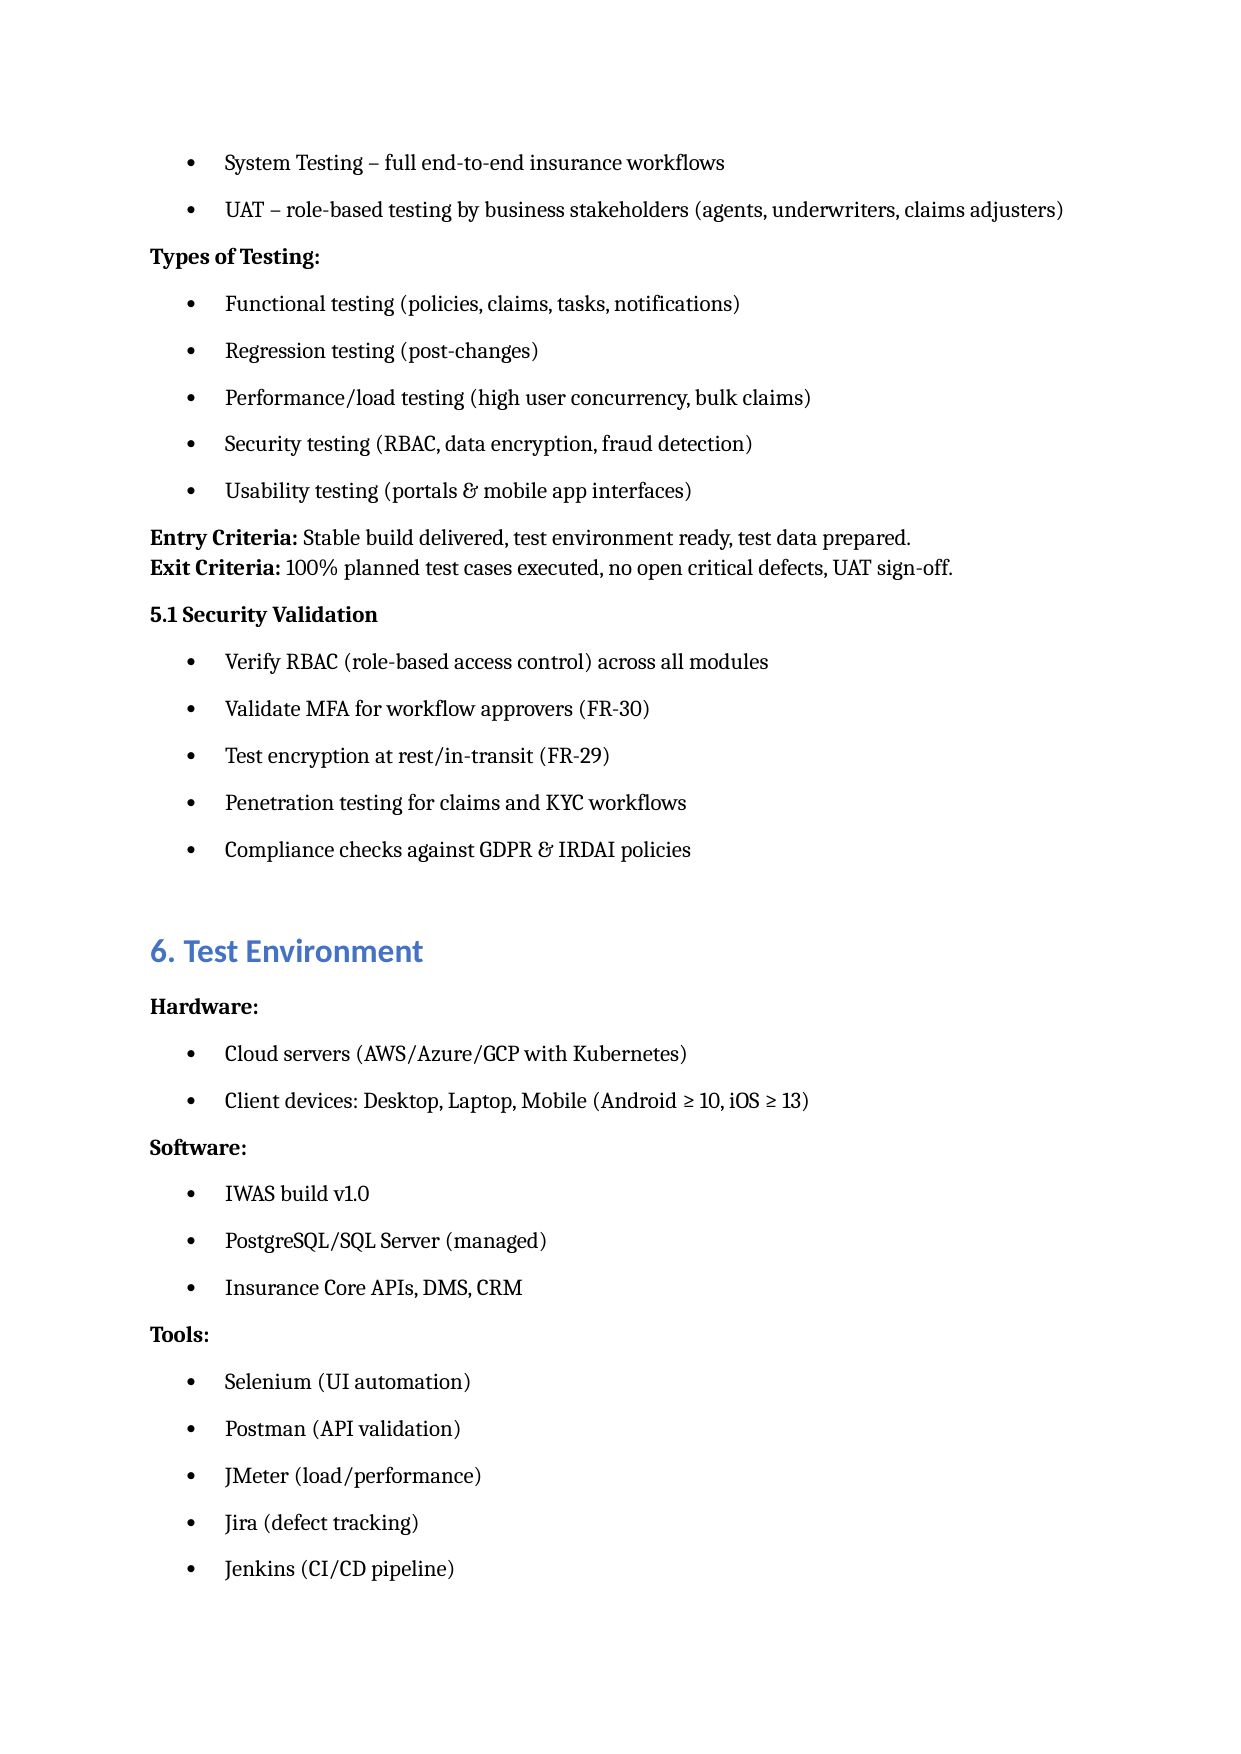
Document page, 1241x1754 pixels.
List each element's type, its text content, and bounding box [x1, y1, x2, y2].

list Regression testing (post-changes) [187, 337, 1090, 364]
list Security testing (RBAC, data encryption, fraud detection) [187, 431, 1090, 458]
list Insurance Core APIs, DMS, CRM [187, 1275, 1090, 1301]
text 6. Test Environment [150, 930, 1090, 971]
text Tools: [150, 1322, 1090, 1348]
list Cloud servers (AWS/Azure/GCP with Kubernetes) [187, 1041, 1090, 1067]
list UAT – role-based testing by business stakeholders (agents, underwriters, claims adjusters) [187, 197, 1090, 223]
list Jenkins (CI/CD pipeline) [187, 1556, 1090, 1582]
list Test encryption at rest/in-transit (FR-29) [187, 743, 1090, 769]
text Hardware: [150, 994, 1090, 1020]
list PostgreSQL/SQL Server (managed) [187, 1228, 1090, 1254]
list Penetration testing for claims and KYC workflows [187, 789, 1090, 816]
list Functional testing (policies, claims, tasks, notifications) [187, 291, 1090, 317]
text 5.1 Security Validation [150, 602, 1090, 628]
list Verify RBAC (role-based access control) across all modules [187, 649, 1090, 675]
list Usability testing (portals & mobile app interfaces) [187, 478, 1090, 504]
list Performance/load testing (high user concurrency, bulk claims) [187, 384, 1090, 411]
list JMeter (load/performance) [187, 1462, 1090, 1489]
text Software: [150, 1134, 1090, 1161]
list Selenium (UI automation) [187, 1369, 1090, 1395]
list Validate MFA for workflow approvers (FR-30) [187, 696, 1090, 722]
text Types of Testing: [150, 244, 1090, 270]
list Jira (defect tracking) [187, 1509, 1090, 1536]
list IWAS build v1.0 [187, 1181, 1090, 1207]
text Entry Criteria: Stable build delivered, test environment ready, test data prepared. Exit Criteria: 100% planned test cases executed, no open critical defects, UAT sign-off. [150, 525, 1090, 582]
list System Testing – full end-to-end insurance workflows [187, 150, 1090, 176]
list Client devices: Desktop, Laptop, Mobile (Android ≥ 10, iOS ≥ 13) [187, 1087, 1090, 1114]
list Compliance checks against GDPR & IRDAI policies [187, 836, 1090, 863]
list Postman (API validation) [187, 1416, 1090, 1442]
